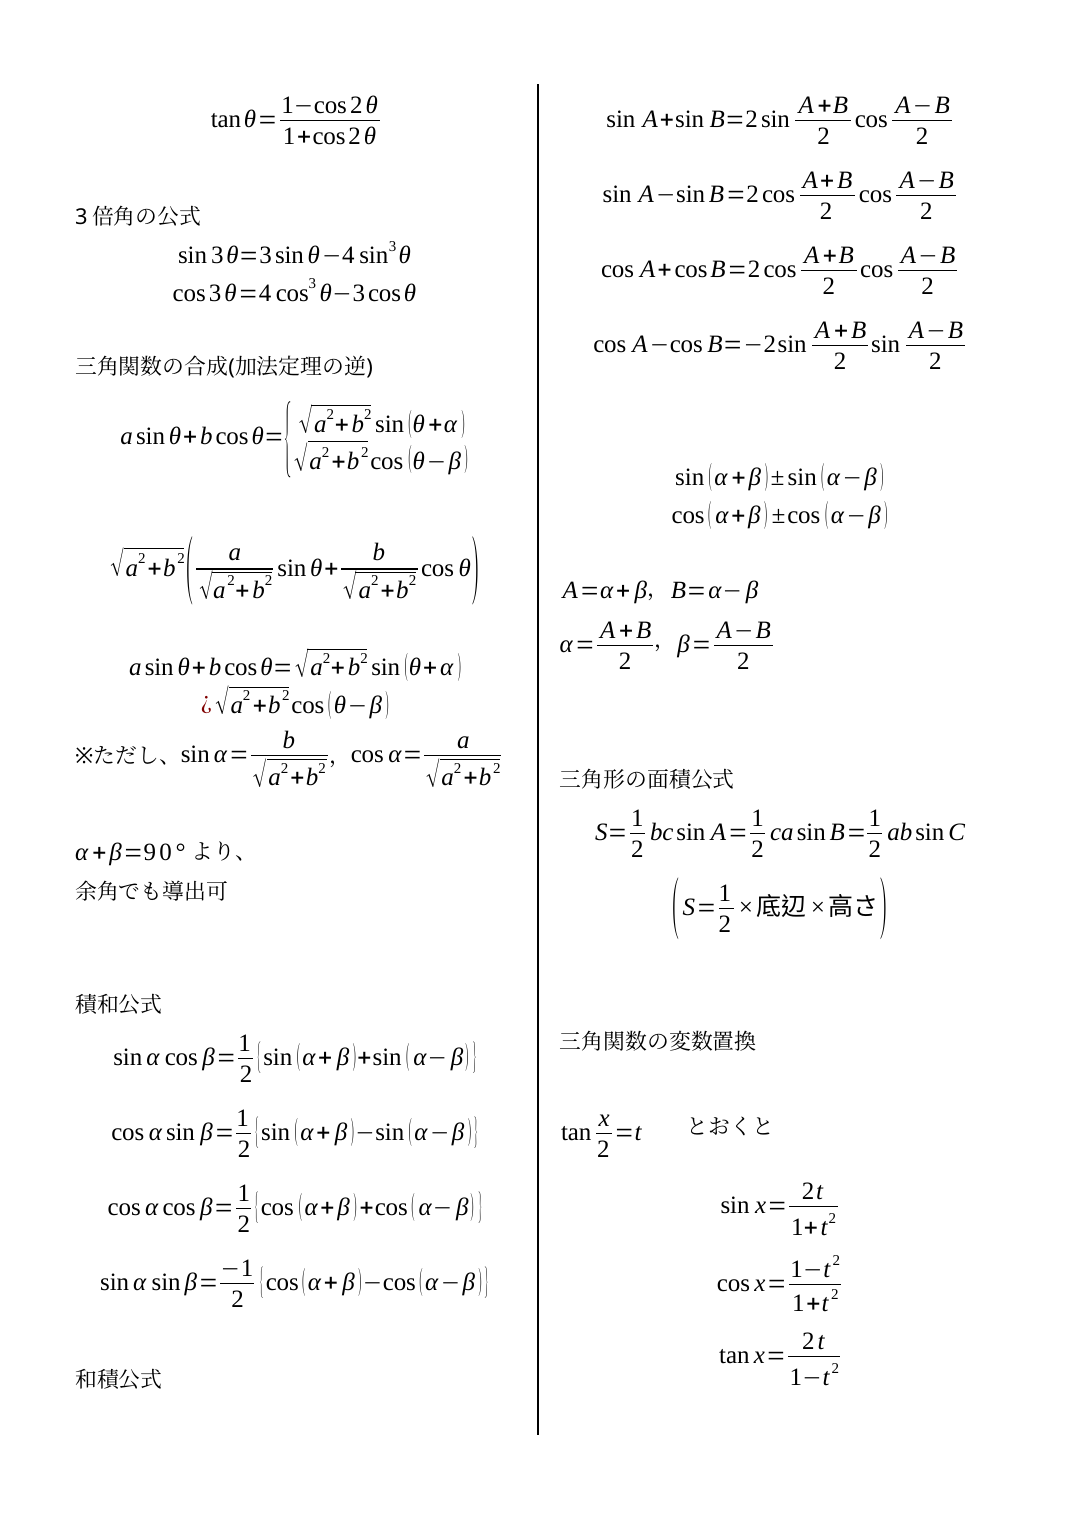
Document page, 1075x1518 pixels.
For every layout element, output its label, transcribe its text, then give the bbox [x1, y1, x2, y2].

text ， [559, 571, 1000, 609]
text ， [559, 609, 1000, 684]
text 三角形の面積公式 [559, 759, 1000, 796]
text 積和公式 [75, 984, 515, 1021]
text より、 余角でも導出可 [75, 834, 515, 909]
text 三角関数の合成(加法定理の逆) [75, 346, 515, 384]
text 和積公式 [75, 1359, 515, 1396]
text とおくと [559, 1096, 1000, 1171]
text 三角関数の変数置換 [559, 1021, 1000, 1059]
text 3倍角の公式 [75, 196, 515, 234]
text ※ただし、， [75, 721, 515, 796]
